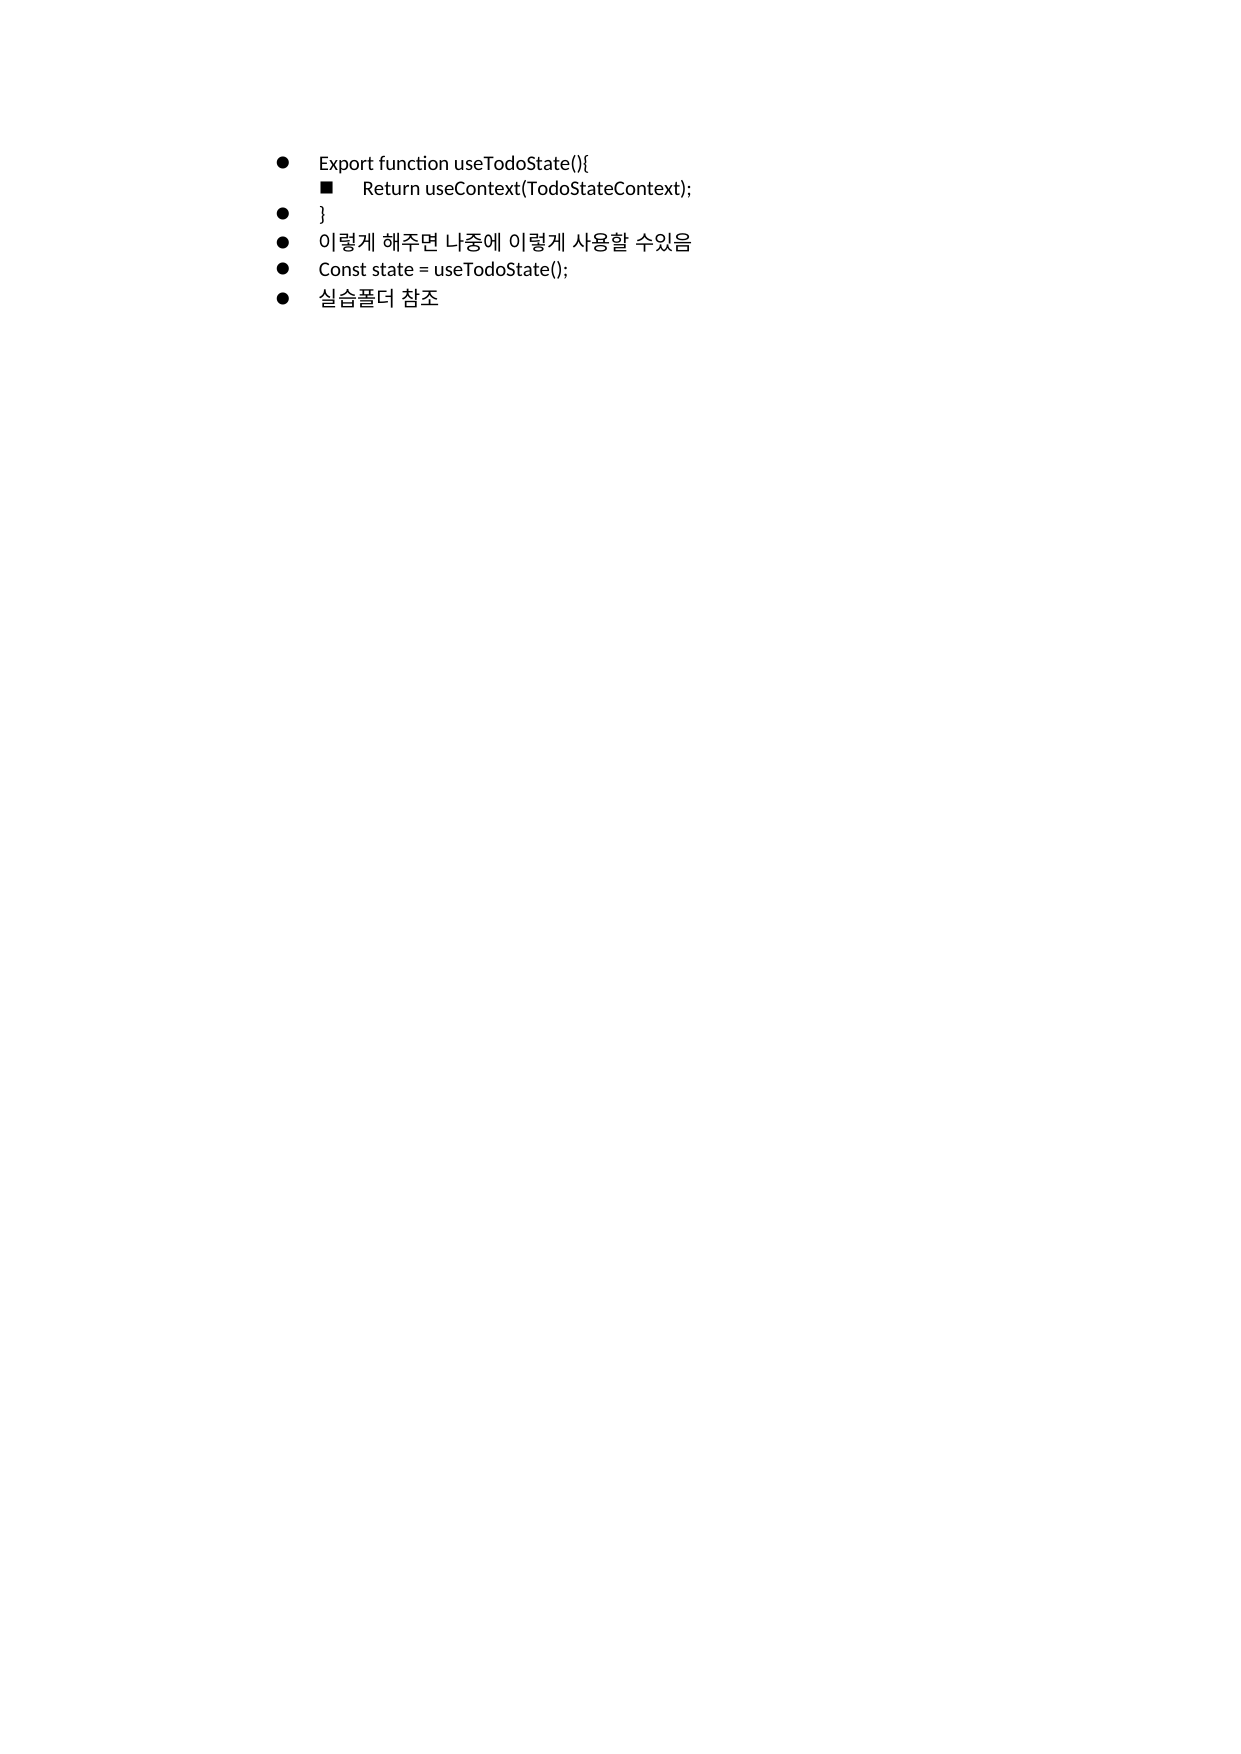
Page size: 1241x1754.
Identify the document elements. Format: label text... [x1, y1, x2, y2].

list 이렇게 해주면 나중에 이렇게 사용할 수있음 [275, 226, 1053, 256]
list Const state = useTodoState(); [275, 256, 1053, 282]
list Return useContext(TodoStateContext); [319, 175, 1053, 201]
list Export function useTodoState(){ [275, 150, 1053, 175]
list } [275, 201, 1053, 226]
list 실습폴더 참조 [275, 282, 1053, 312]
